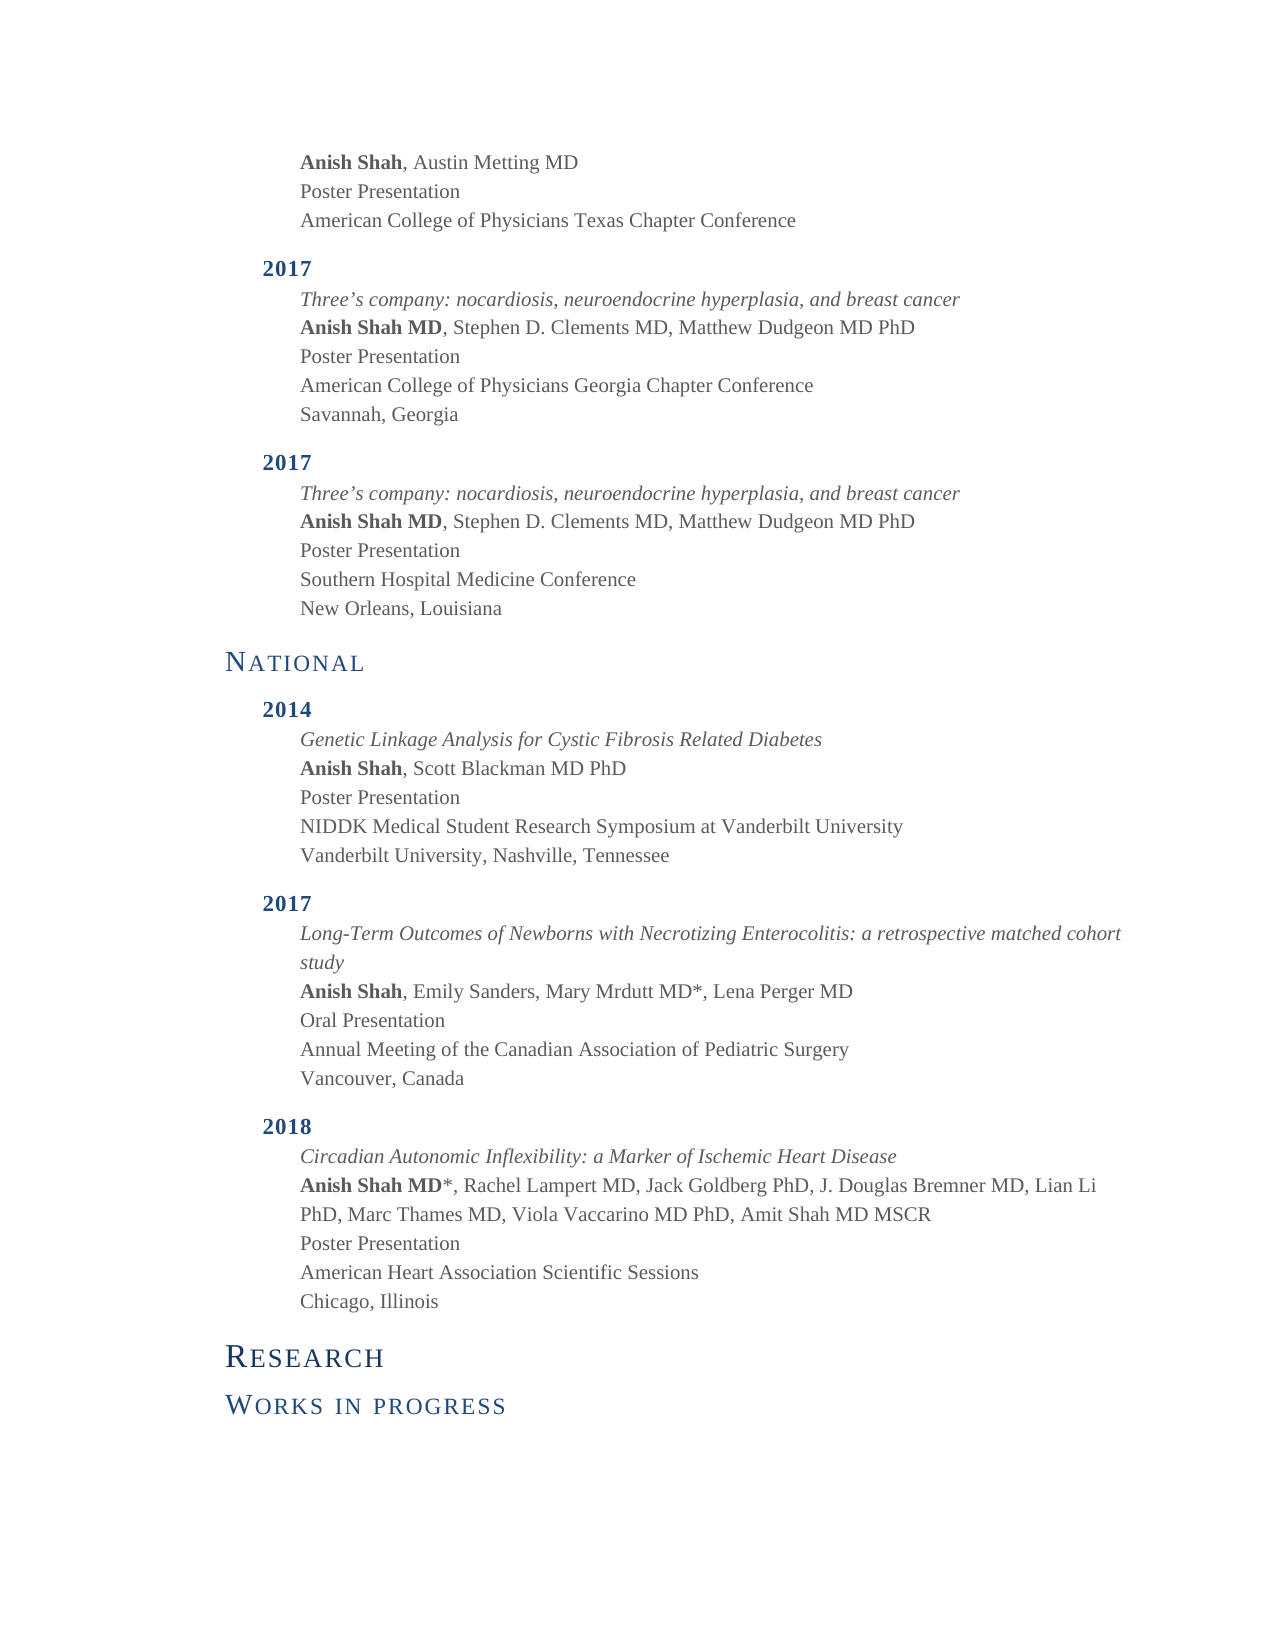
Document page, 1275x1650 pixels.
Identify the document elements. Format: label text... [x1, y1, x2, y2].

text 2017 Three’s company: nocardiosis, neuroendocrine hyperplasia, and breast cancer Anish Shah MD, Stephen D. Clements MD, Matthew Dudgeon MD PhD Poster Presentation American College of Physicians Georgia Chapter Conference Savannah, Georgia [262, 255, 1125, 426]
subtitle National [225, 644, 1125, 677]
text 2017 Long-Term Outcomes of Newborns with Necrotizing Enterocolitis: a retrospective matched cohort study Anish Shah, Emily Sanders, Mary Mrdutt MD*, Lena Perger MD Oral Presentation Annual Meeting of the Canadian Association of Pediatric Surgery Vancouver, Canada [262, 890, 1125, 1089]
text 2017 Three’s company: nocardiosis, neuroendocrine hyperplasia, and breast cancer Anish Shah MD, Stephen D. Clements MD, Matthew Dudgeon MD PhD Poster Presentation Southern Hospital Medicine Conference New Orleans, Louisiana [262, 449, 1125, 620]
subtitle Works in progress [225, 1387, 1125, 1421]
text 2018 Circadian Autonomic Inflexibility: a Marker of Ischemic Heart Disease Anish Shah MD*, Rachel Lampert MD, Jack Goldberg PhD, J. Douglas Bremner MD, Lian Li PhD, Marc Thames MD, Viola Vaccarino MD PhD, Amit Shah MD MSCR Poster Presentation American Heart Association Scientific Sessions Chicago, Illinois [262, 1113, 1125, 1313]
text 2014 Genetic Linkage Analysis for Cystic Fibrosis Related Diabetes Anish Shah, Scott Blackman MD PhD Poster Presentation NIDDK Medical Student Research Symposium at Vanderbilt University Vanderbilt University, Nashville, Tennessee [262, 696, 1125, 867]
subtitle Research [225, 1336, 1125, 1374]
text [262, 150, 1125, 232]
